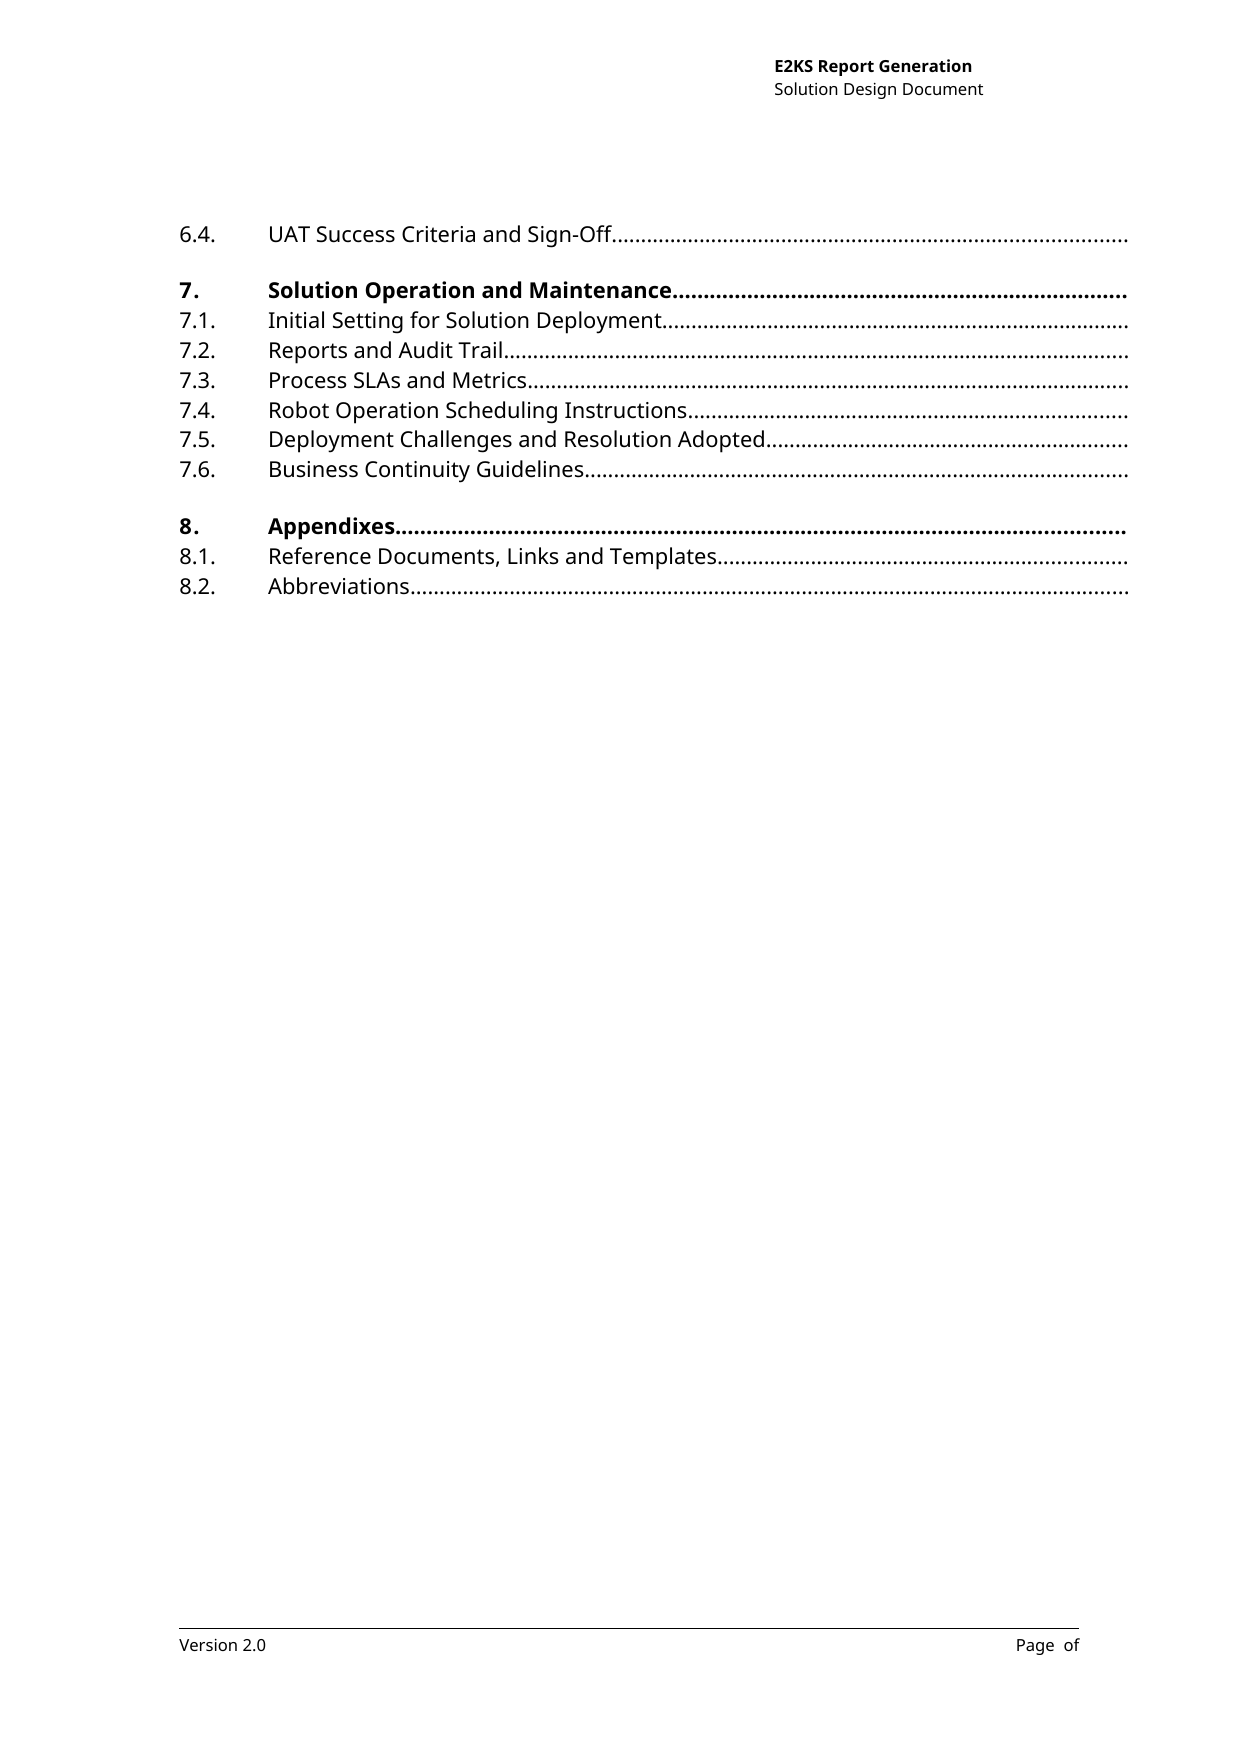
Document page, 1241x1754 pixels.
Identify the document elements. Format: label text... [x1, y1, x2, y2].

text 8.2. Abbreviations 52 [179, 571, 1078, 600]
text 7.2. Reports and Audit Trail 47 [179, 335, 1078, 365]
text 8.1. Reference Documents, Links and Templates 51 [179, 541, 1078, 571]
text 8. Appendixes 51 [179, 511, 1078, 541]
text 7.5. Deployment Challenges and Resolution Adopted 49 [179, 424, 1078, 454]
text 6.4. UAT Success Criteria and Sign-Off 45 [179, 218, 1078, 248]
text 7.3. Process SLAs and Metrics 48 [179, 365, 1078, 394]
text 7.6. Business Continuity Guidelines 49 [179, 454, 1078, 484]
text 7.4. Robot Operation Scheduling Instructions 49 [179, 394, 1078, 424]
text 7.1. Initial Setting for Solution Deployment 46 [179, 305, 1078, 335]
text 7. Solution Operation and Maintenance 46 [179, 275, 1078, 305]
